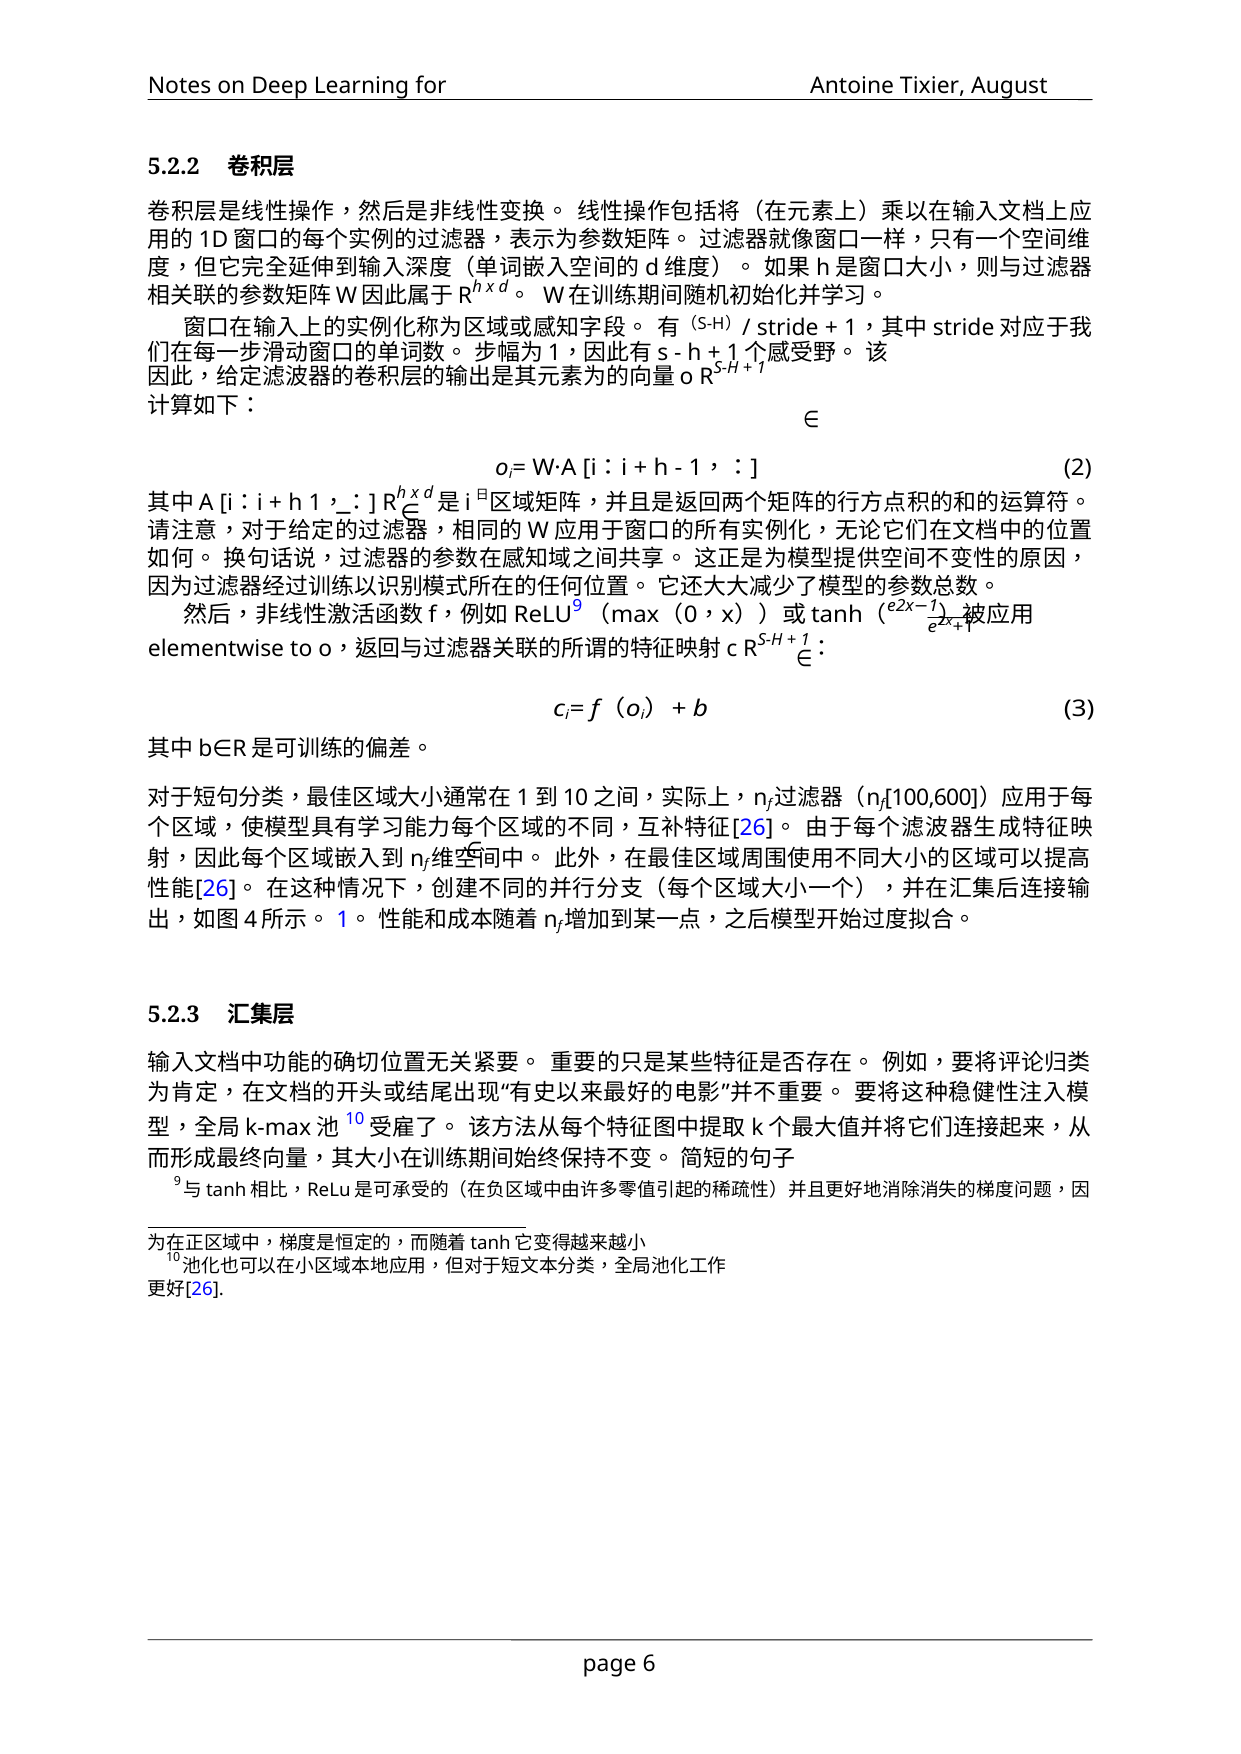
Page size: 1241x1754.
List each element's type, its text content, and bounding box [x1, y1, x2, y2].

text elementwise to o，返回与过滤器关联的所谓的特征映射c RS-H + 1： [148, 628, 1093, 663]
text oi= W·A [i：i + h - 1，：] (2) [495, 442, 1228, 484]
text 更好[26]. [148, 1277, 1228, 1300]
text 然后，非线性激活函数f，例如ReLU9 （max（0，x））或tanh（e2x−1）被应用 [183, 600, 1228, 628]
text 其中b∈R是可训练的偏差。 [148, 732, 468, 763]
text 计算如下： [148, 389, 1228, 420]
subtitle 汇集层 [148, 998, 1228, 1029]
text 因此，给定滤波器的卷积层的输出是其元素为的向量o RS-H + 1 [148, 367, 1228, 389]
text 对于短句分类，最佳区域大小通常在1到10之间，实际上，nf过滤器（nf[100,600]）应用于每个区域，使模型具有学习能力每个区域的不同，互补特征[26]。 由于每个滤波器生成特征映射，因此每个区域嵌入到nf维空间中。 此外，在最佳区域周围使用不同大小的区域可以提高性能[26]。 在这种情况下，创建不同的并行分支（每个区域大小一个），并在汇集后连接输出，如图4所示。 1。 性能和成本随着nf增加到某一点，之后模型开始过度拟合。 [148, 781, 1093, 934]
text 其中A [i：i + h 1，：] Rh x d是i日区域矩阵，并且是返回两个矩阵的行方点积的和的运算符。 请注意，对于给定的过滤器，相同的W应用于窗口的所有实例化，无论它们在文档中的位置如何。 换句话说，过滤器的参数在感知域之间共享。 这正是为模型提供空间不变性的原因，因为过滤器经过训练以识别模式所在的任何位置。 它还大大减少了模型的参数总数。 [148, 488, 1093, 600]
text 10池化也可以在小区域本地应用，但对于短文本分类，全局池化工作 [166, 1254, 1228, 1277]
text 输入文档中功能的确切位置无关紧要。 重要的只是某些特征是否存在。 例如，要将评论归类为肯定，在文档的开头或结尾出现“有史以来最好的电影”并不重要。 要将这种稳健性注入模型，全局k-max池 10 受雇了。 该方法从每个特征图中提取k个最大值并将它们连接起来，从而形成最终向量，其大小在训练期间始终保持不变。 简短的句子 [148, 1046, 1093, 1173]
subtitle 卷积层 [148, 150, 1228, 181]
text ci= f（oi）+ b (3) [553, 692, 1228, 724]
text 窗口在输入上的实例化称为区域或感知字段。 有（S-H）/ stride + 1，其中stride对应于我们在每一步滑动窗口的单词数。 步幅为1，因此有s - h + 1个感受野。 该 [148, 314, 1093, 367]
text 卷积层是线性操作，然后是非线性变换。 线性操作包括将（在元素上）乘以在输入文档上应用的1D窗口的每个实例的过滤器，表示为参数矩阵。 过滤器就像窗口一样，只有一个空间维度，但它完全延伸到输入深度（单词嵌入空间的d维度）。 如果h是窗口大小，则与过滤器相关联的参数矩阵W因此属于Rh x d。 W在训练期间随机初始化并学习。 [148, 197, 1093, 309]
text 9与tanh相比，ReLu是可承受的（在负区域中由许多零值引起的稀疏性）并且更好地消除消失的梯度问题，因为在正区域中，梯度是恒定的，而随着tanh它变得越来越小 [148, 1173, 1093, 1254]
